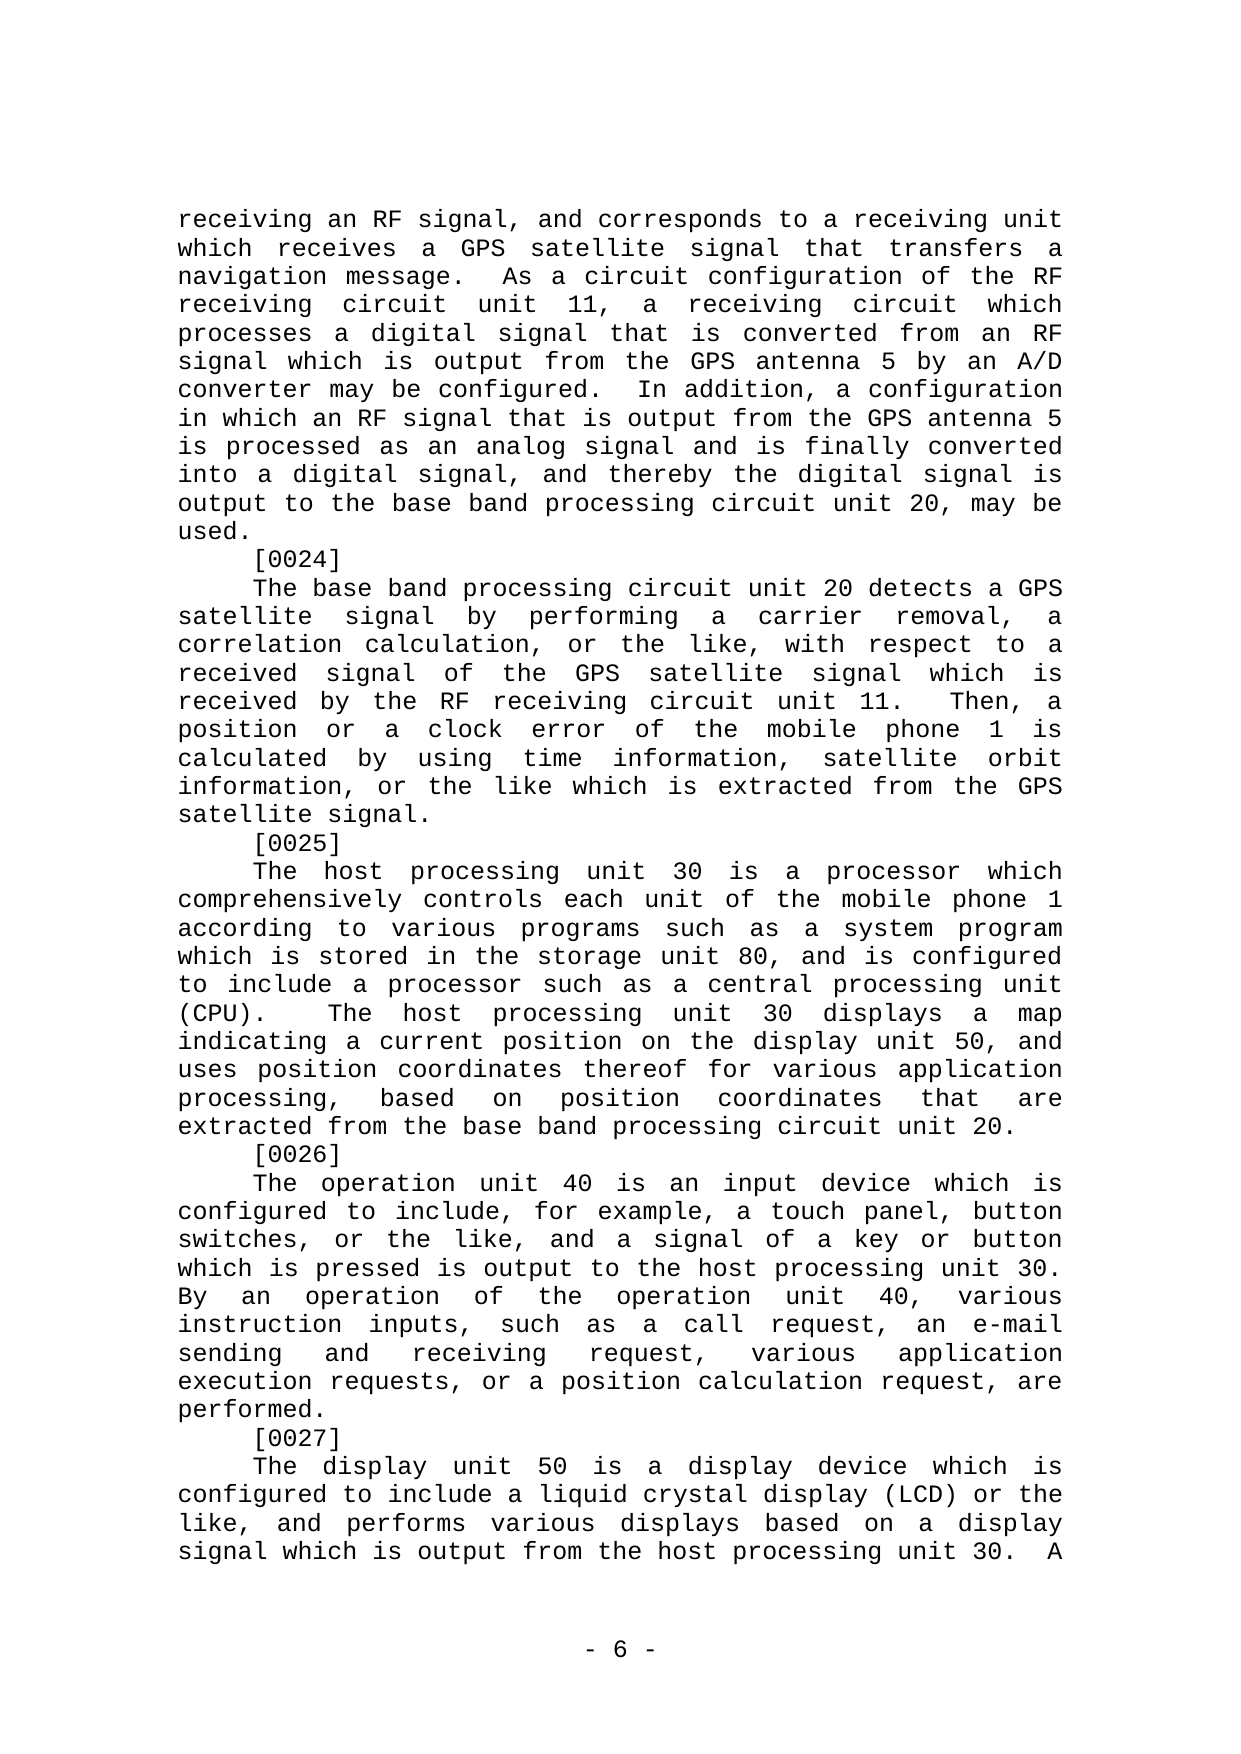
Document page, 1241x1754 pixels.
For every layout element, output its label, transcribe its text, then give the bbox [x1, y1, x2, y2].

text The operation unit 40 is an input device which is configured to include, for example, a touch panel, button switches, or the like, and a signal of a key or button which is pressed is output to the host processing unit 30. By an operation of the operation unit 40, various instruction inputs, such as a call request, an e-mail sending and receiving request, various application execution requests, or a position calculation request, are performed. [177, 1170, 1063, 1425]
text The host processing unit 30 is a processor which comprehensively controls each unit of the mobile phone 1 according to various programs such as a system program which is stored in the storage unit 80, and is configured to include a processor such as a central processing unit (CPU). The host processing unit 30 displays a map indicating a current position on the display unit 50, and uses position coordinates thereof for various application processing, based on position coordinates that are extracted from the base band processing circuit unit 20. [177, 858, 1063, 1142]
text [0024] [177, 547, 1063, 575]
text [177, 1453, 1063, 1567]
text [177, 207, 1063, 547]
text [0026] [177, 1142, 1063, 1170]
text [0027] [177, 1425, 1063, 1453]
text [0025] [177, 830, 1063, 858]
text The base band processing circuit unit 20 detects a GPS satellite signal by performing a carrier removal, a correlation calculation, or the like, with respect to a received signal of the GPS satellite signal which is received by the RF receiving circuit unit 11. Then, a position or a clock error of the mobile phone 1 is calculated by using time information, satellite orbit information, or the like which is extracted from the GPS satellite signal. [177, 575, 1063, 830]
